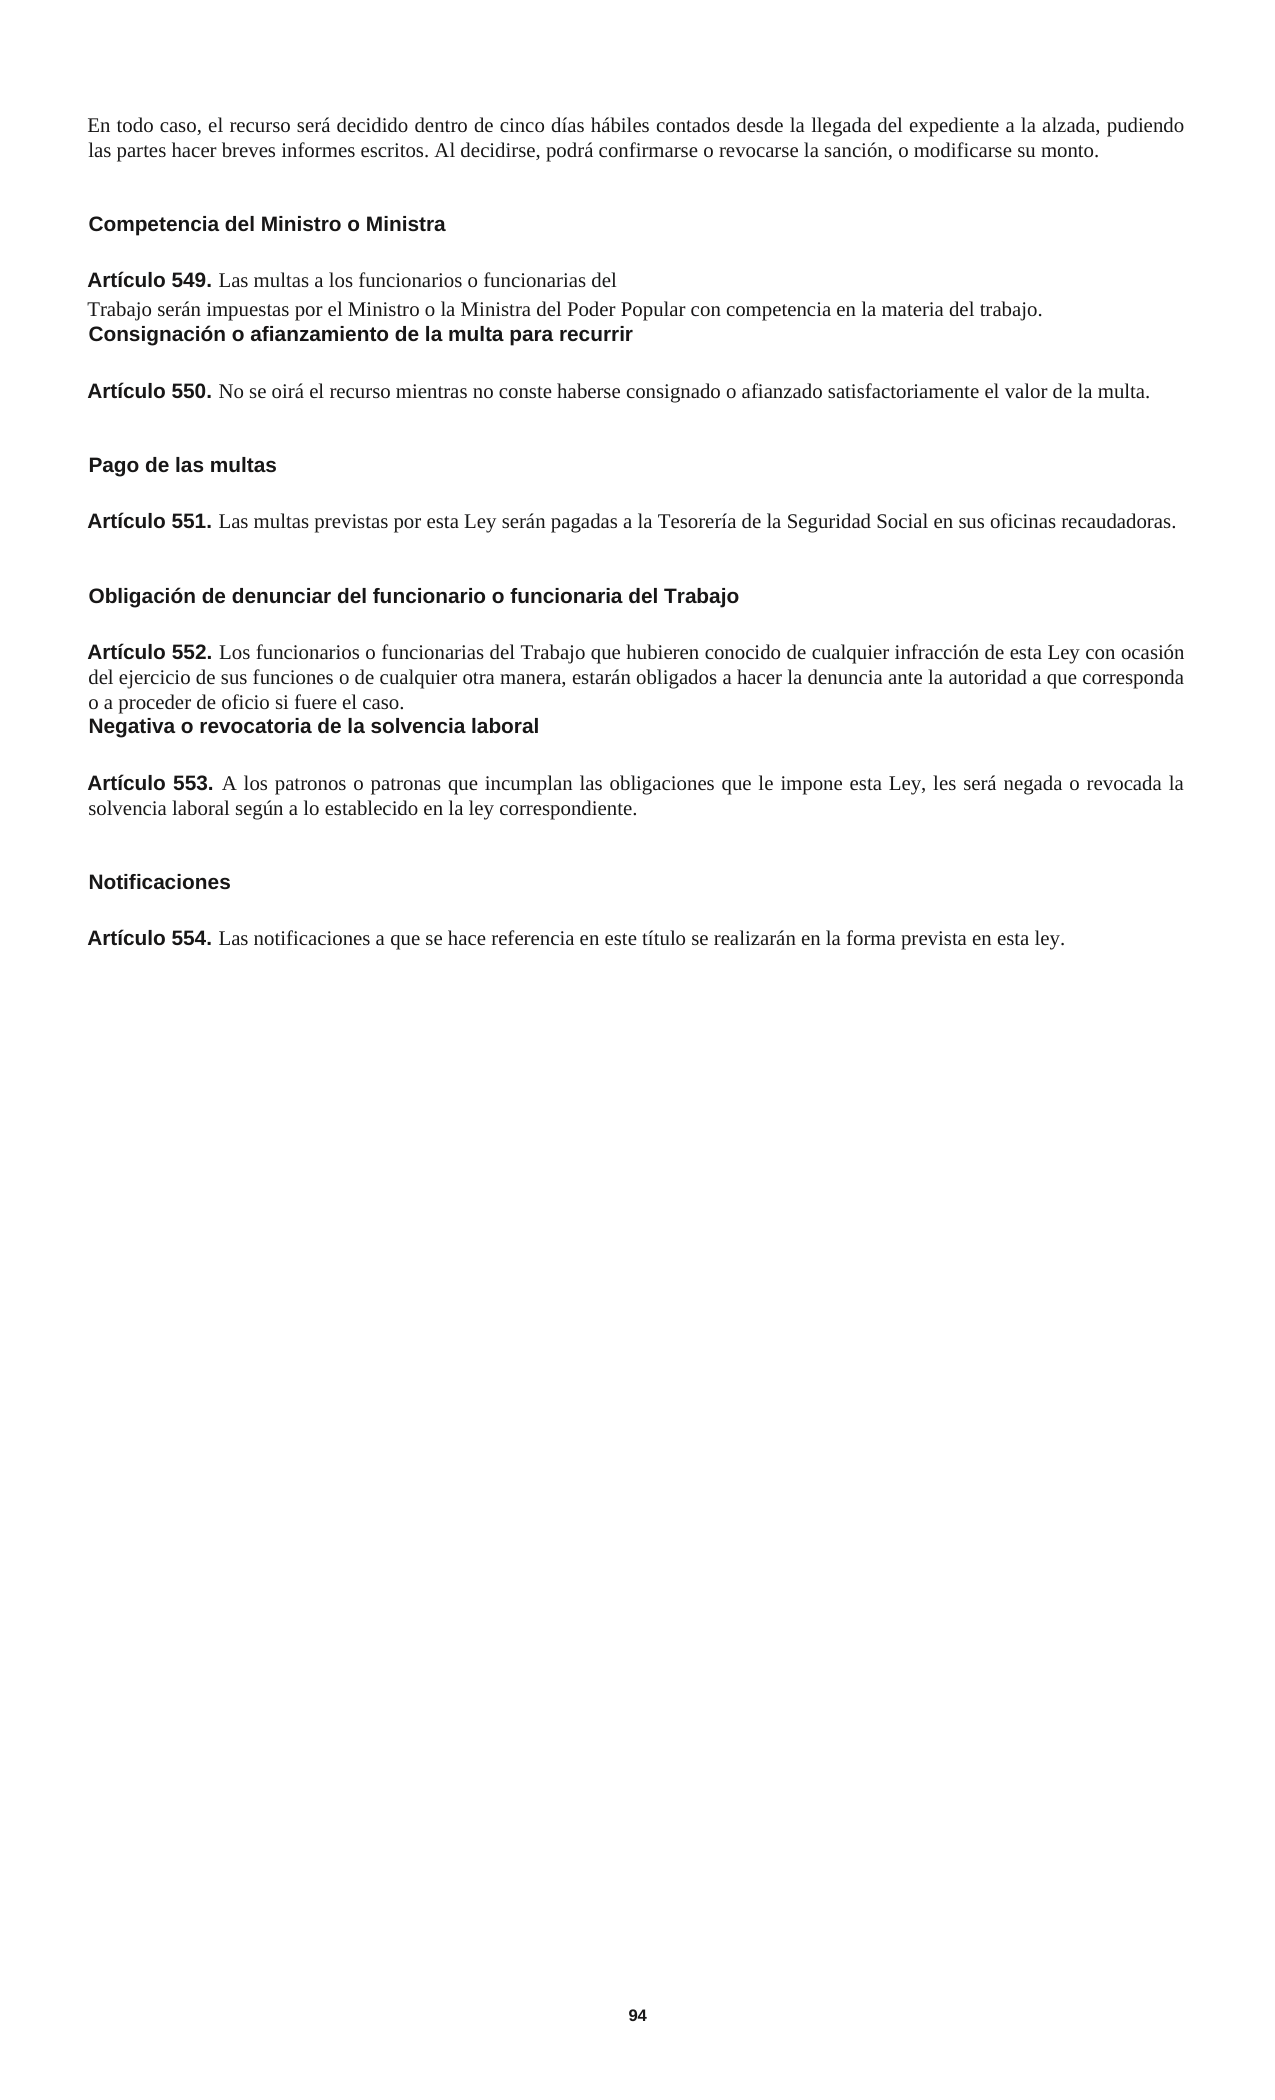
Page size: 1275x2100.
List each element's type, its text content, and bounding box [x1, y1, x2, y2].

text Negativa o revocatoria de la solvencia laboral [88, 714, 1185, 738]
text Trabajo serán impuestas por el Ministro o la Ministra del Poder Popular con competencia en la materia del trabajo. [87, 297, 1187, 321]
text Notificaciones [88, 869, 1185, 893]
text En todo caso, el recurso será decidido dentro de cinco días hábiles contados desde la llegada del expediente a la alzada, pudiendo las partes hacer breves informes escritos. Al decidirse, podrá confirmarse o revocarse la sanción, o modificarse su monto. [87, 113, 1187, 162]
text Artículo 553. A los patronos o patronas que incumplan las obligaciones que le impone esta Ley, les será negada o revocada la solvencia laboral según a lo establecido en la ley correspondiente. [87, 771, 1187, 819]
text Pago de las multas [88, 453, 1185, 477]
text Artículo 552. Los funcionarios o funcionarias del Trabajo que hubieren conocido de cualquier infracción de esta Ley con ocasión del ejercicio de sus funciones o de cualquier otra manera, estarán obligados a hacer la denuncia ante la autoridad a que corresponda o a proceder de oficio si fuere el caso. [87, 640, 1187, 714]
text Competencia del Ministro o Ministra [88, 212, 1185, 236]
text Artículo 554. Las notificaciones a que se hace referencia en este título se realizarán en la forma prevista en esta ley. [87, 926, 1187, 950]
text Obligación de denunciar del funcionario o funcionaria del Trabajo [88, 584, 987, 608]
text Artículo 549. Las multas a los funcionarios o funcionarias del [87, 268, 1187, 292]
text Artículo 551. Las multas previstas por esta Ley serán pagadas a la Tesorería de la Seguridad Social en sus oficinas recaudadoras. [87, 509, 1187, 533]
text Artículo 550. No se oirá el recurso mientras no conste haberse consignado o afianzado satisfactoriamente el valor de la multa. [87, 378, 1187, 403]
text Consignación o afianzamiento de la multa para recurrir [88, 322, 1185, 346]
